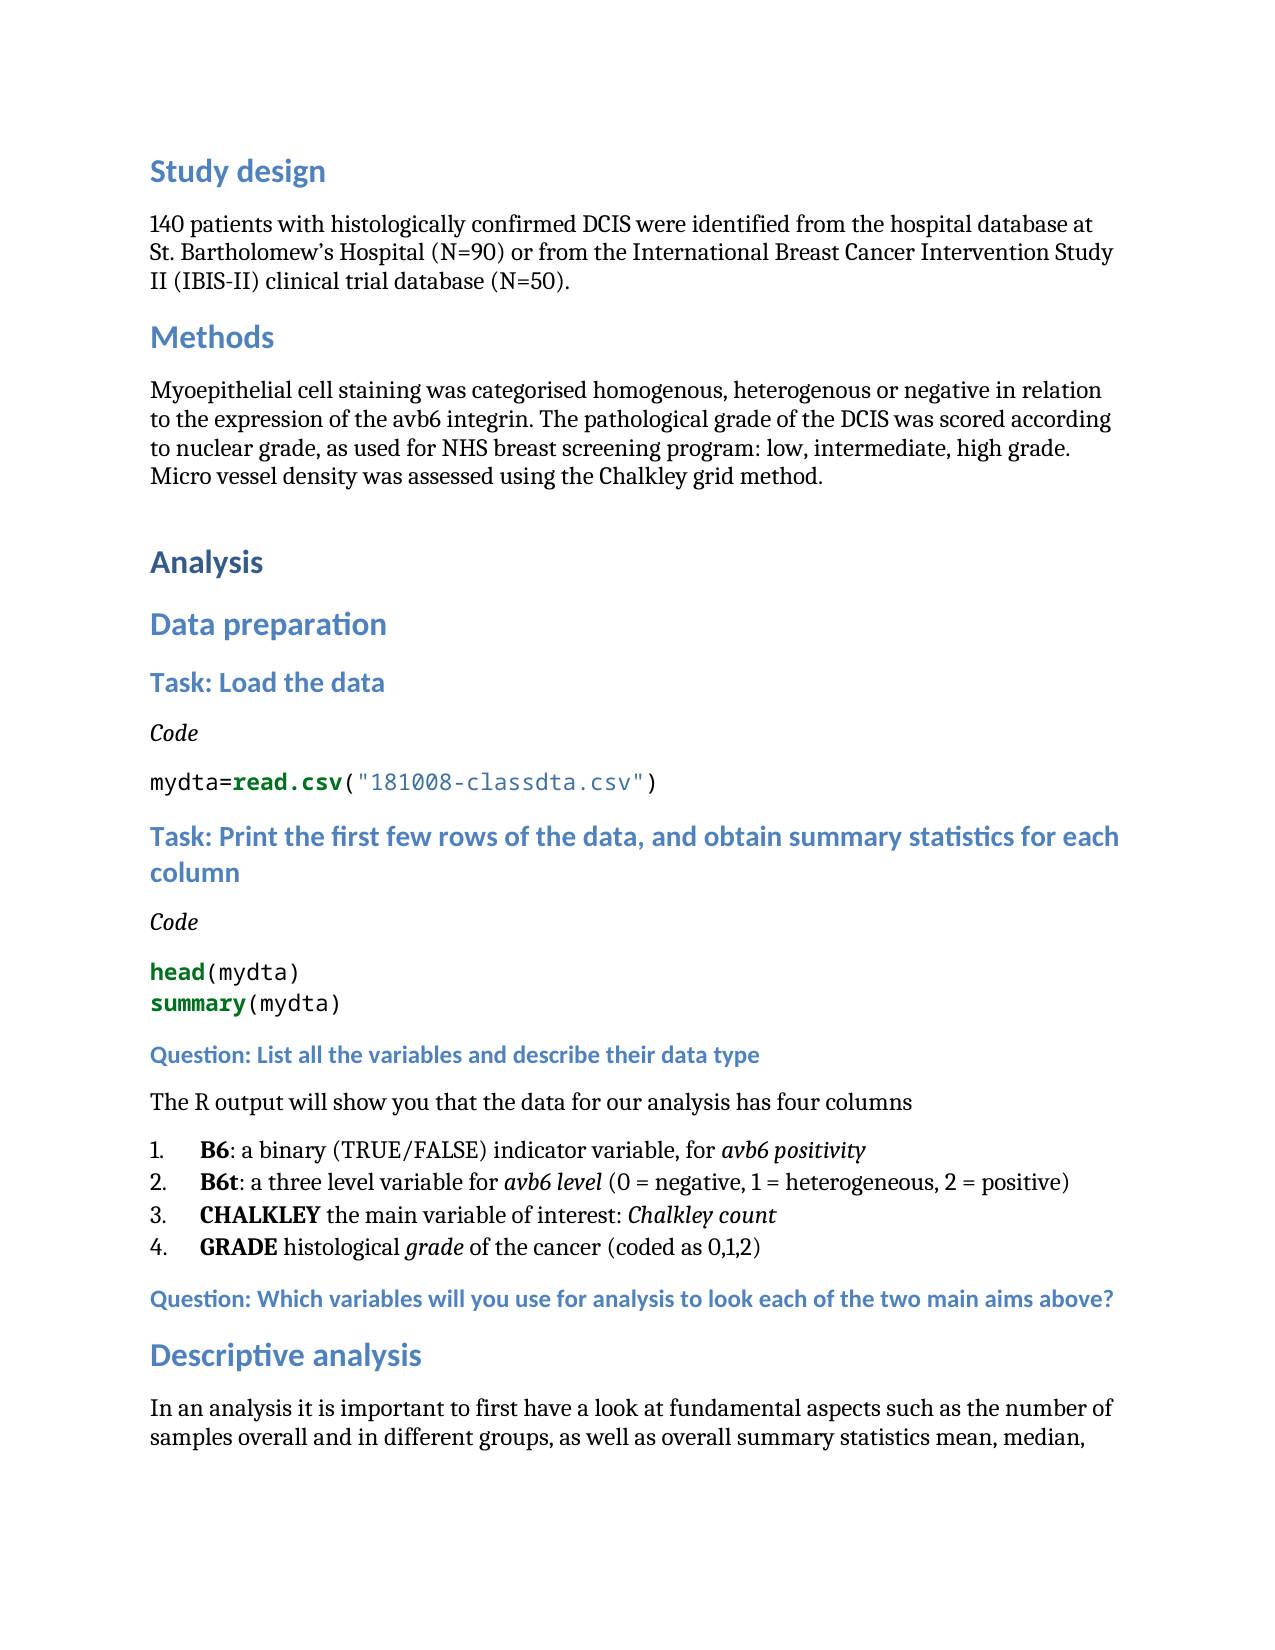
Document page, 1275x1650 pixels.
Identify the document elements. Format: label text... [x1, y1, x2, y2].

subtitle Study design [150, 150, 1125, 191]
subtitle Descriptive analysis [150, 1334, 1125, 1375]
subtitle Analysis [150, 541, 1125, 582]
subtitle Question: List all the variables and describe their data type [150, 1039, 1125, 1069]
text The R output will show you that the data for our analysis has four columns [150, 1088, 1125, 1117]
subtitle Task: Load the data [150, 664, 1125, 700]
list B6t: a three level variable for avb6 level (0 = negative, 1 = heterogeneous, 2 = positive) [150, 1168, 1125, 1197]
subtitle Question: Which variables will you use for analysis to look each of the two main aims above? [150, 1283, 1125, 1313]
list GRADE histological grade of the cancer (coded as 0,1,2) [150, 1233, 1125, 1262]
text Myoepithelial cell staining was categorised homogenous, heterogenous or negative in relation to the expression of the avb6 integrin. The pathological grade of the DCIS was scored according to nuclear grade, as used for NHS breast screening program: low, intermediate, high grade. Micro vessel density was assessed using the Chalkley grid method. [150, 376, 1125, 491]
text Code [150, 718, 1125, 747]
subtitle Data preparation [150, 603, 1125, 643]
text mydta=read.csv("181008-classdta.csv") [150, 766, 1125, 797]
text 140 patients with histologically confirmed DCIS were identified from the hospital database at St. Bartholomew’s Hospital (N=90) or from the International Breast Cancer Intervention Study II (IBIS-II) clinical trial database (N=50). [150, 209, 1125, 296]
list B6: a binary (TRUE/FALSE) indicator variable, for avb6 positivity [150, 1136, 1125, 1164]
subtitle Task: Print the first few rows of the data, and obtain summary statistics for each column [150, 818, 1125, 889]
text Code [150, 908, 1125, 937]
list CHALKLEY the main variable of interest: Chalkley count [150, 1201, 1125, 1229]
subtitle Methods [150, 317, 1125, 357]
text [150, 1394, 1125, 1451]
text head(mydta) summary(mydta) [150, 956, 1125, 1018]
